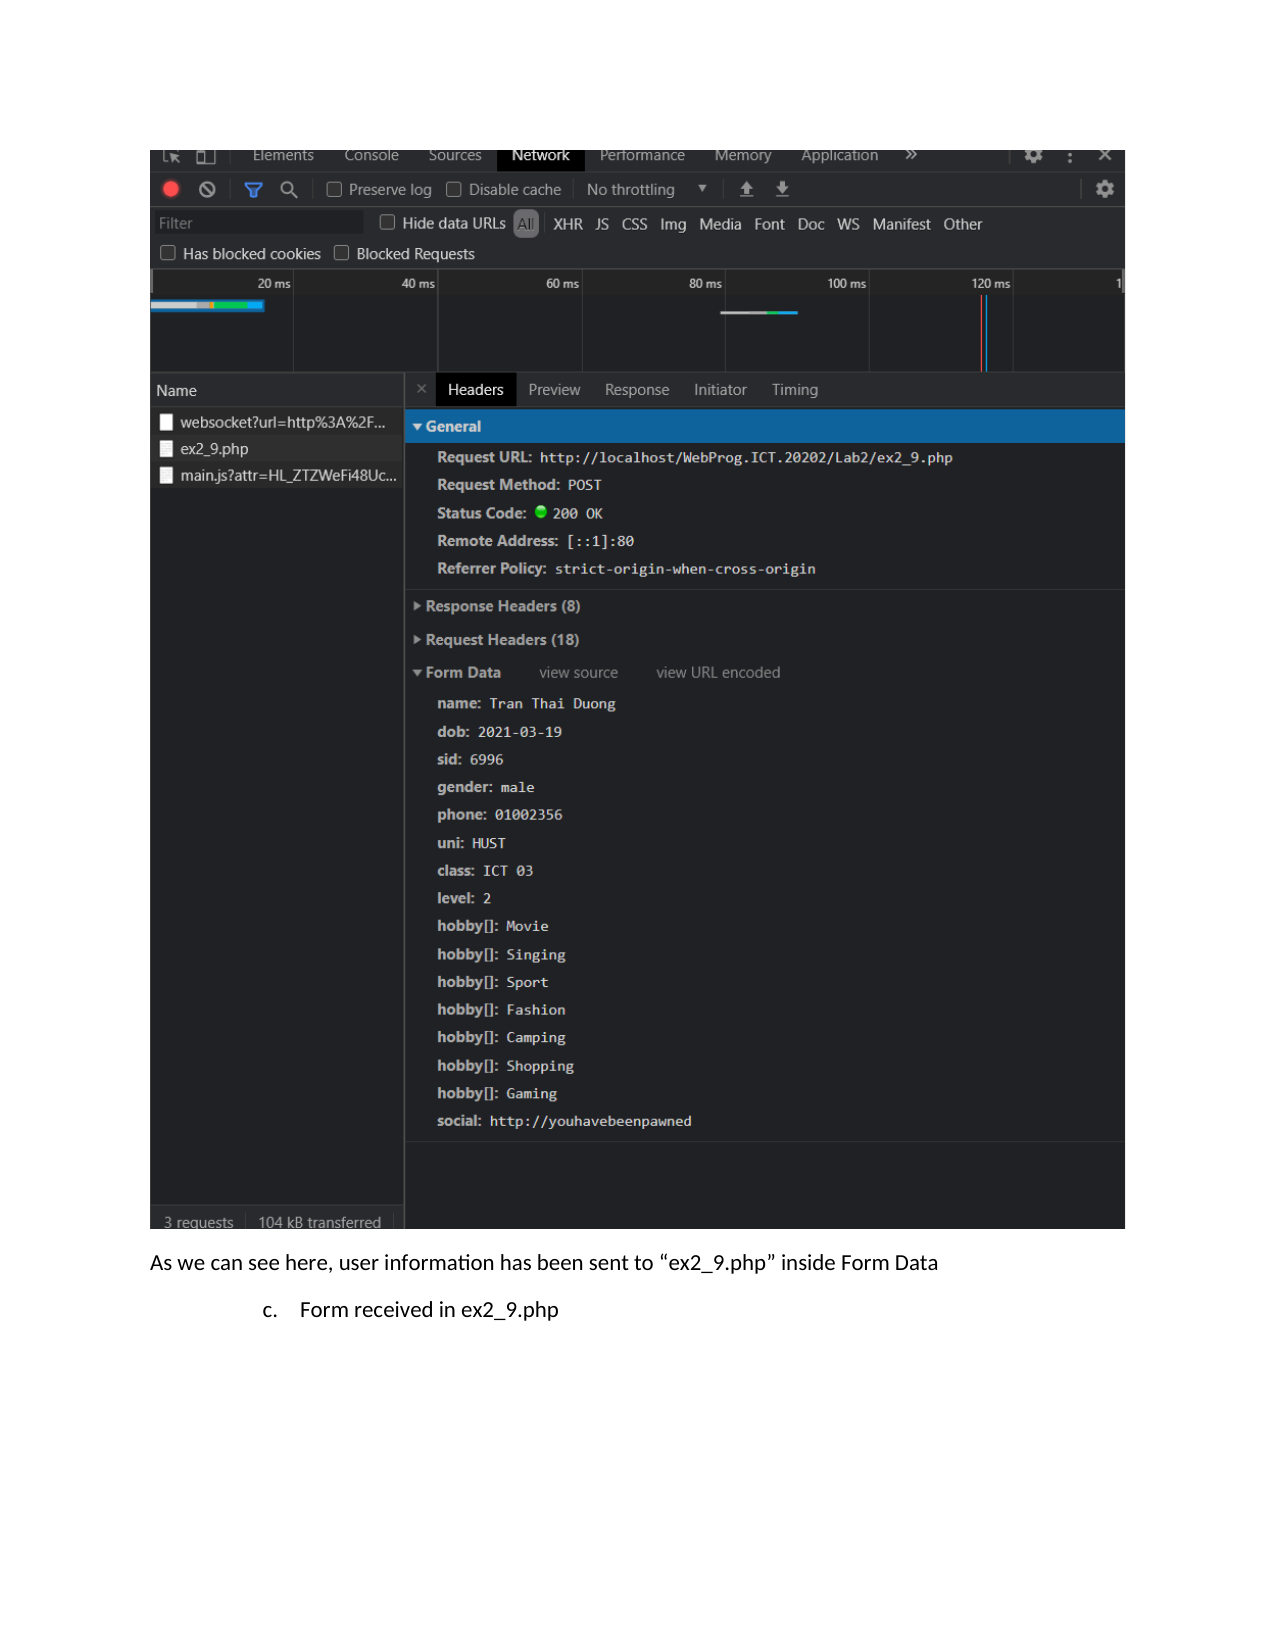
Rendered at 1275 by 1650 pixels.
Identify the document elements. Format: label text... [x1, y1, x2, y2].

picture [150, 150, 1125, 1229]
text As we can see here, user information has been sent to “ex2_9.php” inside Form Data [150, 1248, 1125, 1276]
list Form received in ex2_9.php [262, 1295, 1125, 1323]
